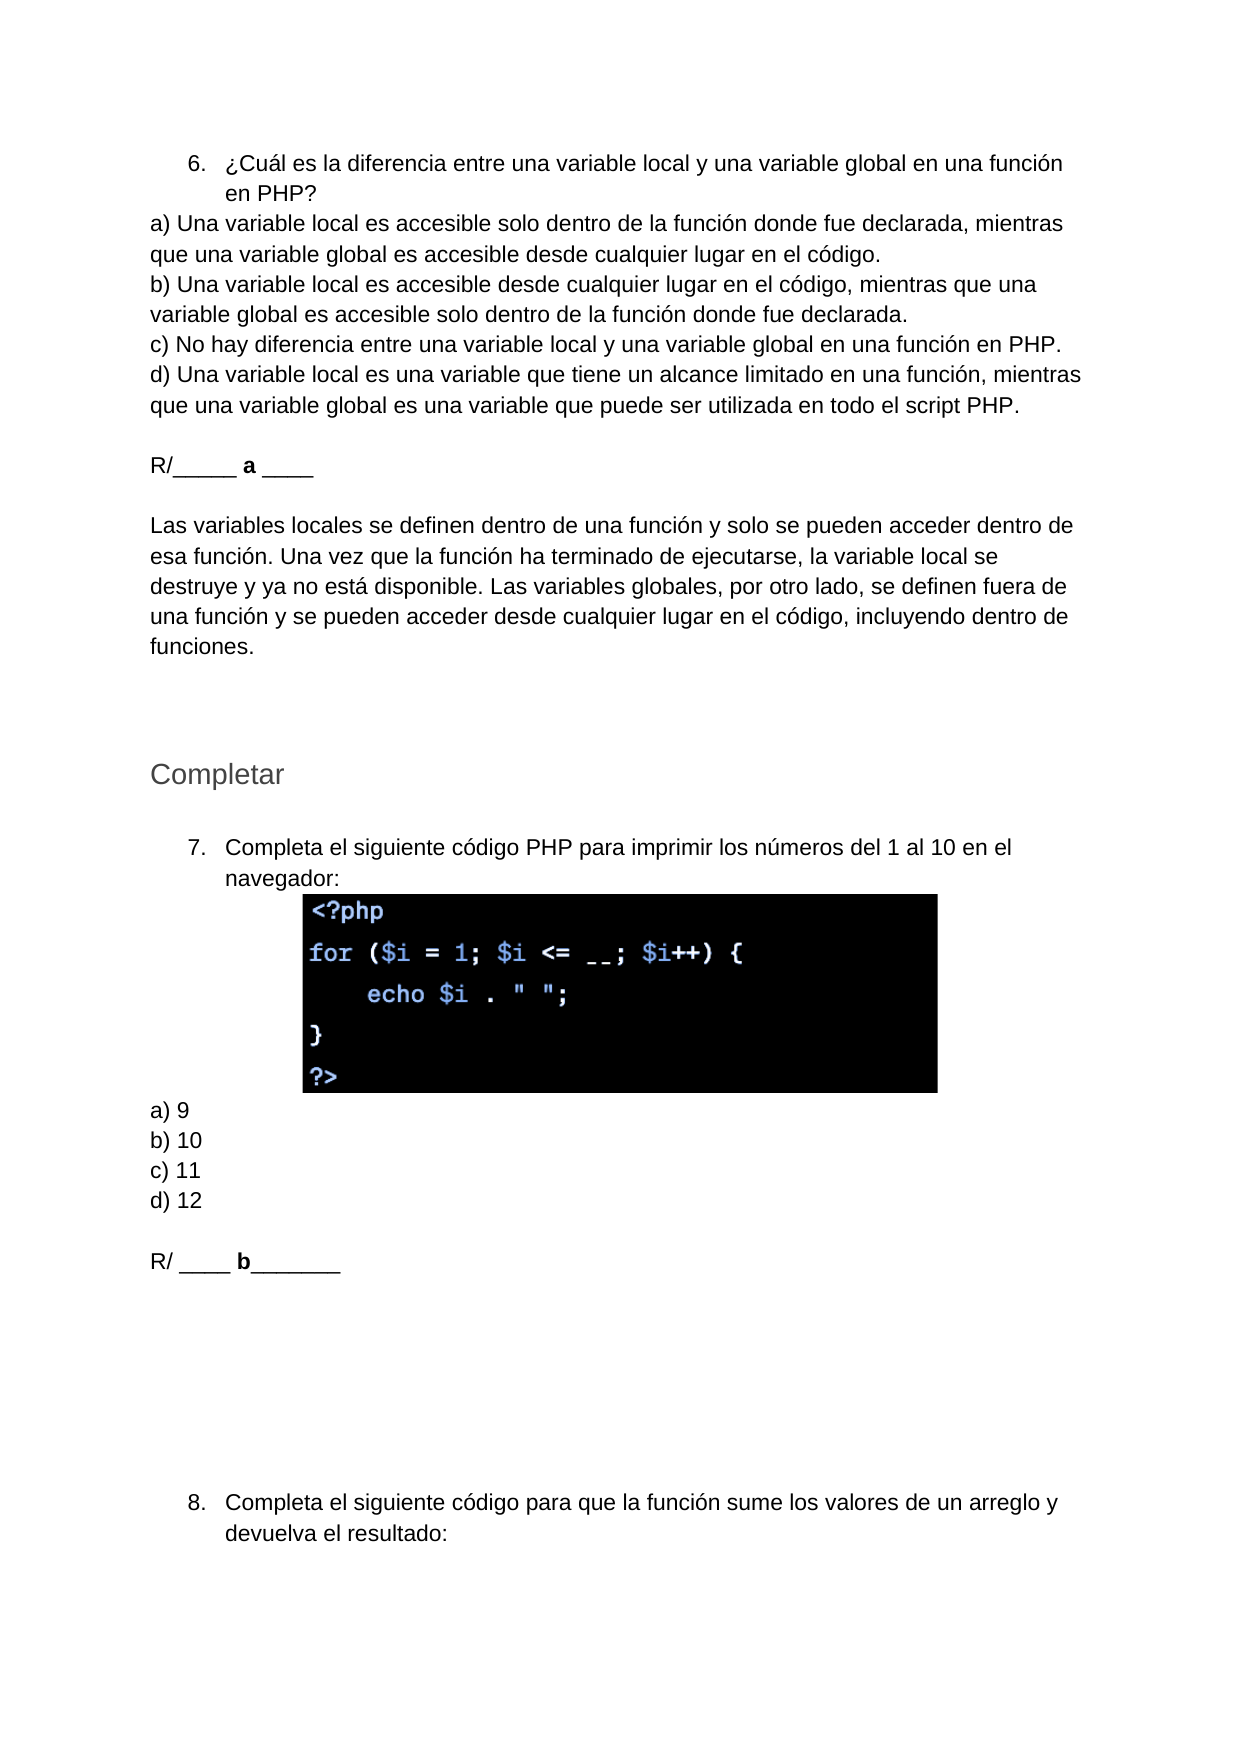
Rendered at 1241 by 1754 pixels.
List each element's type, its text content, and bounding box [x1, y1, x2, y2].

text a) Una variable local es accesible solo dentro de la función donde fue declarada, mientras que una variable global es accesible desde cualquier lugar en el código. [150, 210, 1090, 267]
text d) Una variable local es una variable que tiene un alcance limitado en una función, mientras que una variable global es una variable que puede ser utilizada en todo el script PHP. [150, 361, 1090, 418]
text c) 11 [150, 1157, 1090, 1183]
list Completa el siguiente código para que la función sume los valores de un arreglo y devuelva el resultado: [187, 1489, 1090, 1546]
text a) 9 [150, 1097, 1090, 1123]
text b) 10 [150, 1127, 1090, 1153]
text b) Una variable local es accesible desde cualquier lugar en el código, mientras que una variable global es accesible solo dentro de la función donde fue declarada. [150, 271, 1090, 327]
text R/_____ a ____ [150, 452, 1090, 478]
list Completa el siguiente código PHP para imprimir los números del 1 al 10 en el navegador: [187, 834, 1090, 891]
text Las variables locales se definen dentro de una función y solo se pueden acceder dentro de esa función. Una vez que la función ha terminado de ejecutarse, la variable local se destruye y ya no está disponible. Las variables globales, por otro lado, se definen fuera de una función y se pueden acceder desde cualquier lugar en el código, incluyendo dentro de funciones. [150, 512, 1090, 660]
text c) No hay diferencia entre una variable local y una variable global en una función en PHP. [150, 331, 1090, 358]
list ¿Cuál es la diferencia entre una variable local y una variable global en una función en PHP? [187, 150, 1090, 207]
picture [302, 894, 938, 1093]
text d) 12 [150, 1187, 1090, 1214]
subtitle Completar [150, 757, 1090, 791]
text R/ ____ b_______ [150, 1248, 1090, 1274]
